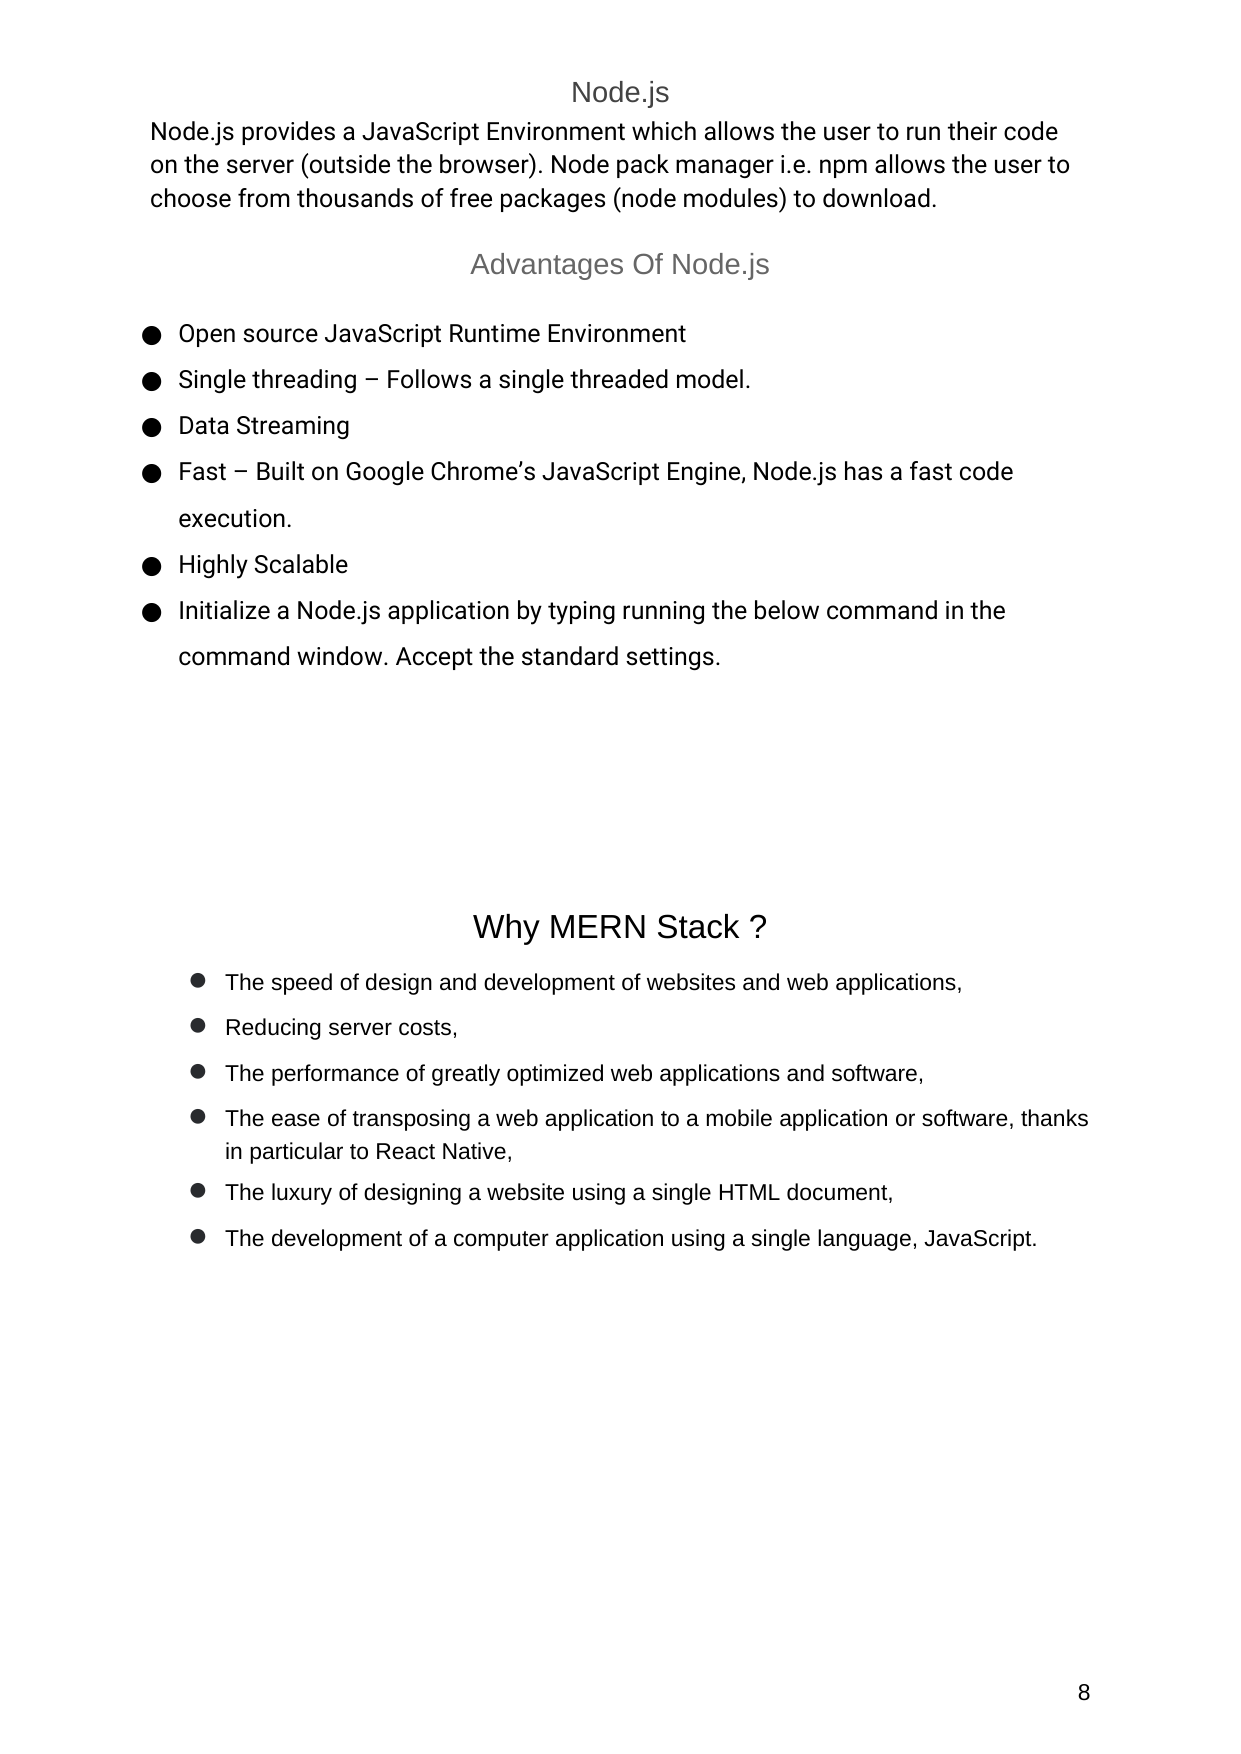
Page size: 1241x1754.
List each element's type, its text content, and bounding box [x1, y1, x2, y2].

list The speed of design and development of websites and web applications, [187, 958, 1090, 998]
list The performance of greatly optimized web applications and software, [187, 1049, 1090, 1089]
list Open source JavaScript Runtime Environment [141, 319, 1090, 348]
subtitle Why MERN Stack ? [150, 907, 1090, 946]
list The ease of transposing a web application to a mobile application or software, thanks in particular to React Native, [187, 1094, 1090, 1164]
list Initialize a Node.js application by typing running the below command in the command window. Accept the standard settings. [141, 596, 1090, 671]
subtitle Node.js [150, 75, 1090, 109]
list Fast – Built on Google Chrome’s JavaScript Engine, Node.js has a fast code execution. [141, 458, 1090, 533]
list Reducing server costs, [187, 1003, 1090, 1043]
list The development of a computer application using a single language, JavaScript. [187, 1214, 1090, 1253]
subtitle Advantages Of Node.js [150, 247, 1090, 281]
text Node.js provides a JavaScript Environment which allows the user to run their code on the server (outside the browser). Node pack manager i.e. npm allows the user to choose from thousands of free packages (node modules) to download. [150, 117, 1090, 213]
list The luxury of designing a website using a single HTML document, [187, 1168, 1090, 1208]
list Data Streaming [141, 411, 1090, 441]
list Highly Scalable [141, 550, 1090, 579]
list Single threading – Follows a single threaded model. [141, 365, 1090, 394]
